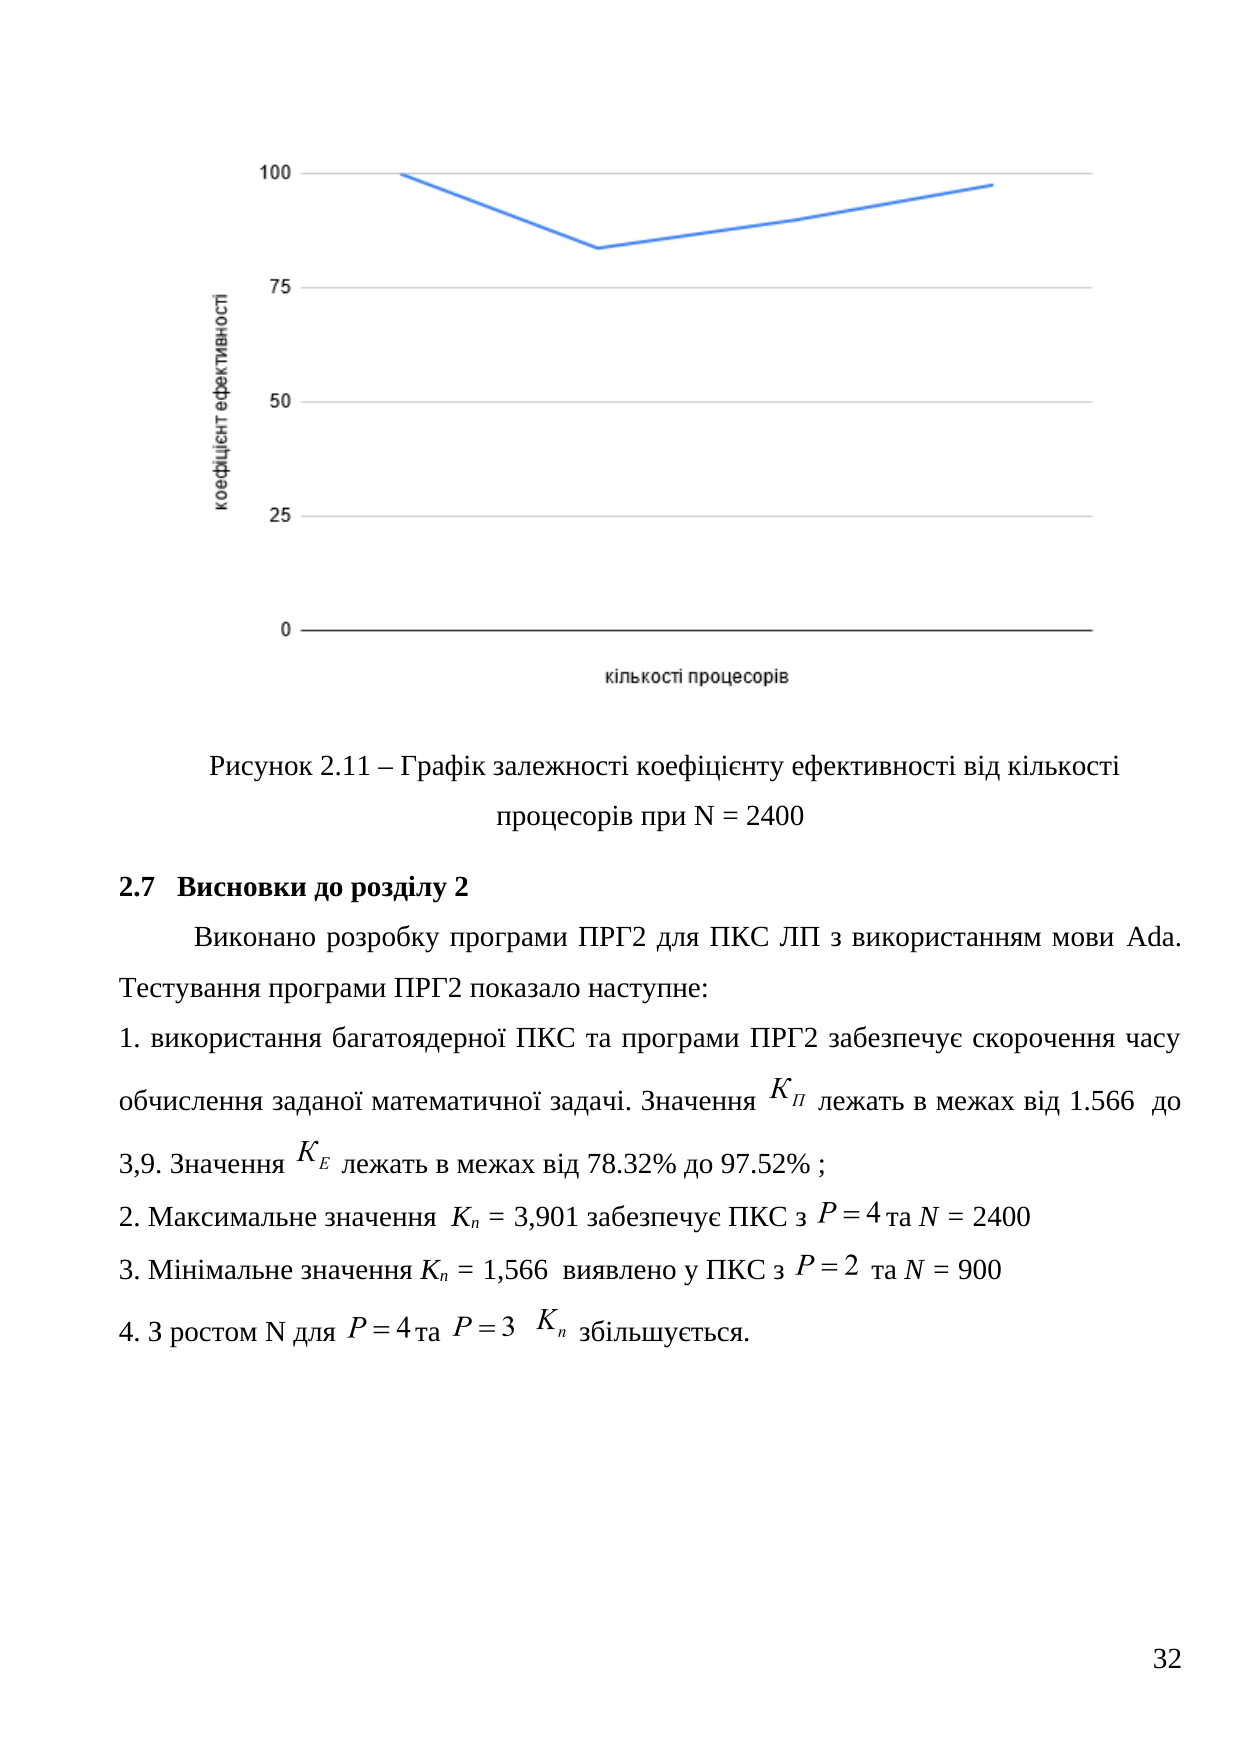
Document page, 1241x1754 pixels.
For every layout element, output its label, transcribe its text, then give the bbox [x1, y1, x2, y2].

picture [448, 1311, 520, 1342]
text Виконано розробку програми ПРГ2 для ПКС ЛП з використанням мови Ada. Тестування програми ПРГ2 показало наступне: [118, 919, 1182, 1003]
text 1. використання багатоядерної ПКС та програми ПРГ2 забезпечує скорочення часу обчислення заданої математичної задачі. Значення лежать в межах від 1.566 до 3,9. Значення лежать в межах від 78.32% до 97.52% ; [118, 1020, 1182, 1180]
picture [343, 1311, 415, 1342]
picture [183, 137, 1117, 713]
picture [792, 1249, 864, 1279]
text 2.7 Висновки до розділу 2 [118, 869, 1182, 903]
text 2. Максимальне значення Kп = 3,901 забезпечує ПКС з та N = 2400 [118, 1197, 1182, 1233]
text 4. З ростом N для та збільшується. [118, 1302, 1182, 1347]
picture [532, 1302, 572, 1342]
text 3. Мінімальне значення Kп = 1,566 виявлено у ПКС з та N = 900 [118, 1249, 1182, 1285]
picture [292, 1133, 334, 1174]
picture [765, 1070, 809, 1111]
picture [813, 1196, 886, 1227]
